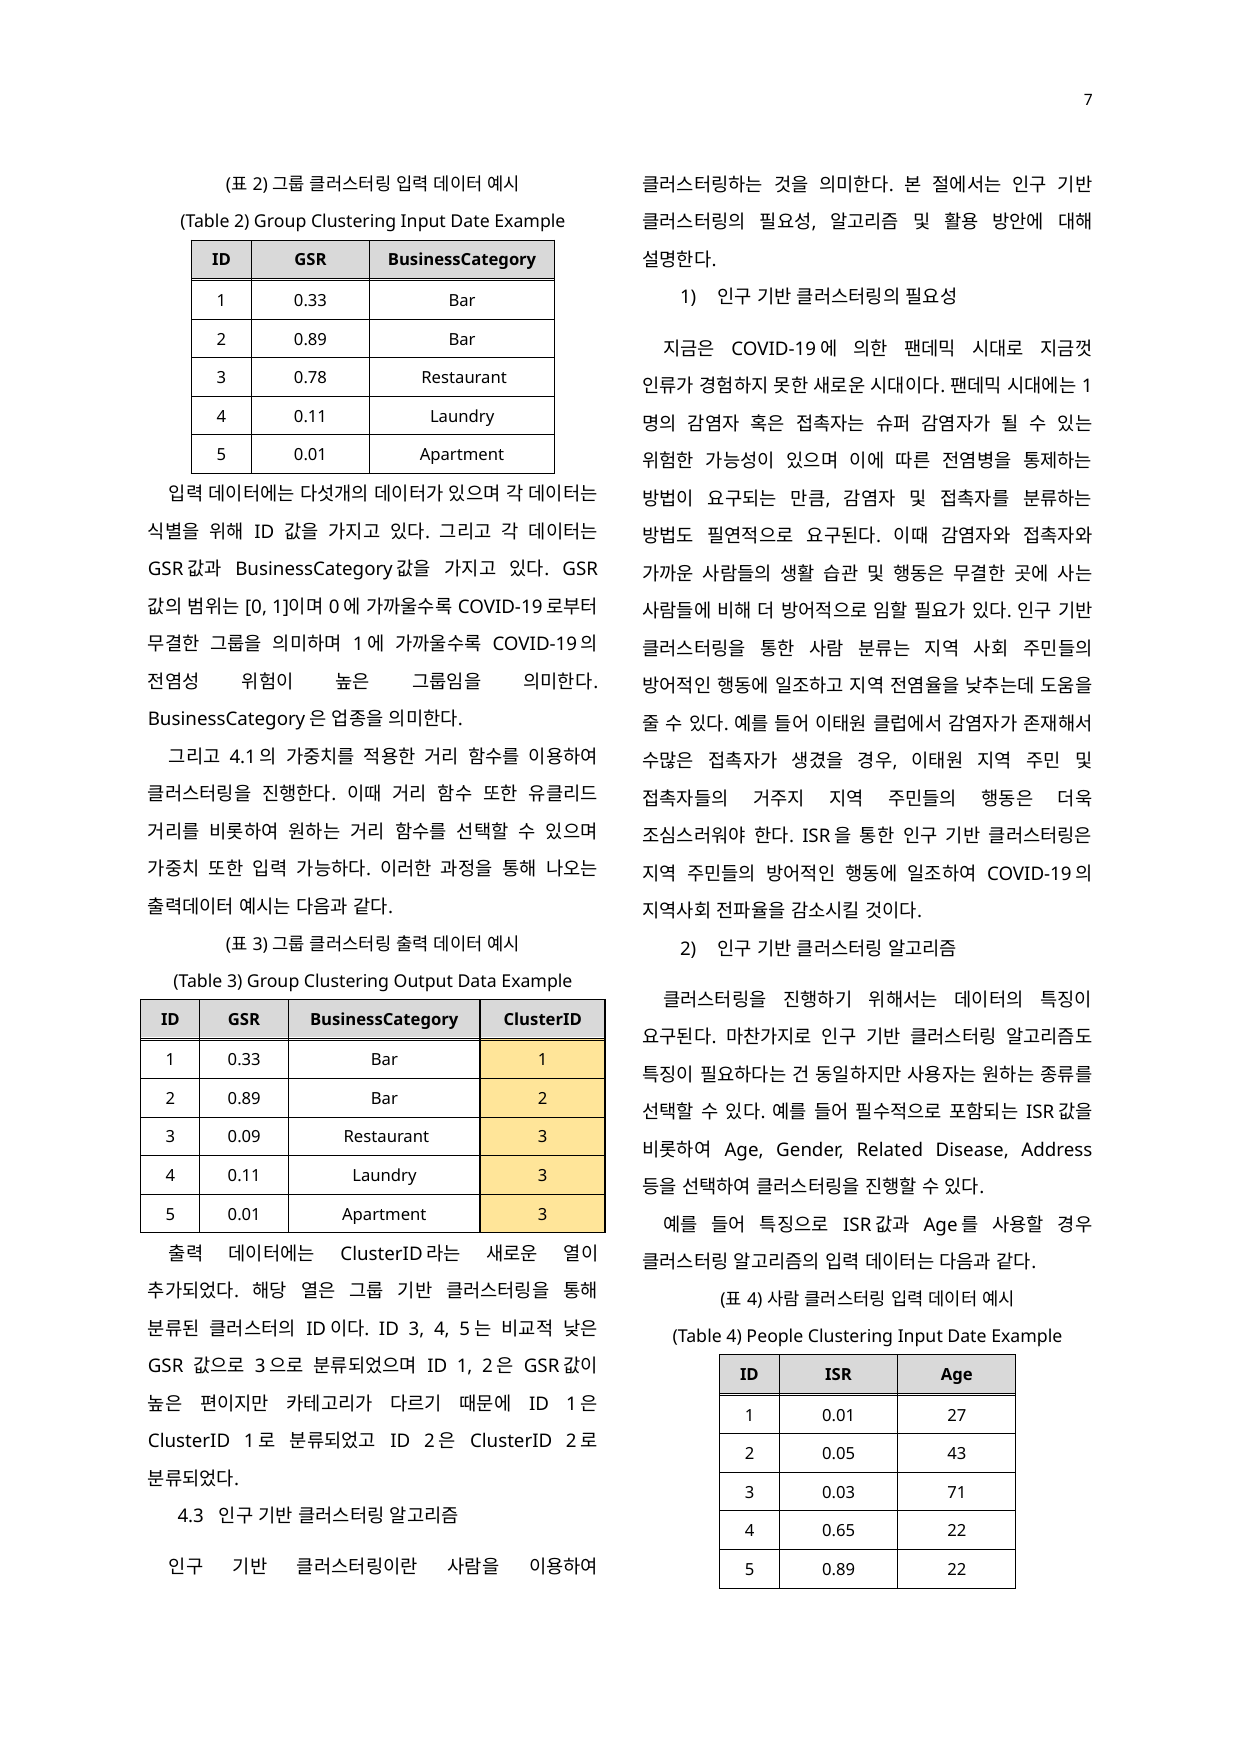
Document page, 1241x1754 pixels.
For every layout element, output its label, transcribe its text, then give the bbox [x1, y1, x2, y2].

table_cell 0.33 [200, 1041, 288, 1078]
text (표 2) 그룹 클러스터링 입력 데이터 예시 (Table 2) Group Clustering Input Date Example [148, 164, 598, 239]
table_cell 2 [481, 1079, 604, 1117]
table_cell 0.03 [780, 1473, 897, 1510]
table_cell 0.05 [780, 1434, 897, 1472]
table_cell 1 [141, 1041, 199, 1078]
table_cell 0.65 [780, 1511, 897, 1549]
table_cell 2 [720, 1434, 779, 1472]
table_cell 22 [898, 1511, 1015, 1549]
table_cell Bar [289, 1041, 479, 1078]
text 예를 들어 특징으로 ISR값과 Age를 사용할 경우 클러스터링 알고리즘의 입력 데이터는 다음과 같다. [642, 1204, 1092, 1279]
table_cell Laundry [289, 1156, 479, 1194]
table_cell 0.01 [200, 1195, 288, 1232]
table_cell 5 [141, 1195, 199, 1232]
table_cell 1 [192, 281, 251, 319]
table_cell Laundry [370, 397, 554, 434]
table_cell 3 [192, 358, 251, 396]
table_cell 0.89 [252, 320, 369, 357]
text 인구 기반 클러스터링이란 사람을 이용하여 클러스터링하는 것을 의미한다. 본 절에서는 인구 기반 클러스터링의 필요성, 알고리즘 및 활용 방안에 대해 설명한다. [642, 164, 1092, 277]
table_cell Restaurant [289, 1118, 479, 1155]
table_header ISR [780, 1355, 897, 1393]
subtitle 인구 기반 클러스터링의 필요성 [680, 277, 1092, 314]
table_cell 0.78 [252, 358, 369, 396]
text (표 4) 사람 클러스터링 입력 데이터 예시 (Table 4) People Clustering Input Date Example [642, 1279, 1092, 1354]
table_cell 3 [481, 1195, 604, 1232]
table_cell 71 [898, 1473, 1015, 1510]
text 입력 데이터에는 다섯개의 데이터가 있으며 각 데이터는 식별을 위해 ID 값을 가지고 있다. 그리고 각 데이터는 GSR값과 BusinessCategory값을 가지고 있다. GSR값의 범위는 [0, 1]이며 0에 가까울수록 COVID-19로부터 무결한 그룹을 의미하며 1에 가까울수록 COVID-19의 전염성 위험이 높은 그룹임을 의미한다. BusinessCategory은 업종을 의미한다. [148, 474, 598, 736]
text 출력 데이터에는 ClusterID라는 새로운 열이 추가되었다. 해당 열은 그룹 기반 클러스터링을 통해 분류된 클러스터의 ID이다. ID 3, 4, 5는 비교적 낮은 GSR 값으로 3으로 분류되었으며 ID 1, 2은 GSR값이 높은 편이지만 카테고리가 다르기 때문에 ID 1은 ClusterID 1로 분류되었고 ID 2은 ClusterID 2로 분류되었다. [148, 1233, 598, 1496]
table_header BusinessCategory [289, 1000, 479, 1037]
table_cell Bar [370, 281, 554, 319]
table_cell 4 [720, 1511, 779, 1549]
text 인구 기반 클러스터링이란 사람을 이용하여 클러스터링하는 것을 의미한다. 본 절에서는 인구 기반 클러스터링의 필요성, 알고리즘 및 활용 방안에 대해 설명한다. [148, 1547, 598, 1584]
table_cell Apartment [289, 1195, 479, 1232]
table_cell 4 [141, 1156, 199, 1194]
table_cell 1 [481, 1041, 604, 1078]
subtitle 인구 기반 클러스터링 알고리즘 [680, 928, 1092, 966]
table_cell 5 [192, 435, 251, 473]
table_cell 0.11 [252, 397, 369, 434]
table_cell 43 [898, 1434, 1015, 1472]
table_cell 0.89 [200, 1079, 288, 1117]
text 지금은 COVID-19에 의한 팬데믹 시대로 지금껏 인류가 경험하지 못한 새로운 시대이다. 팬데믹 시대에는 1명의 감염자 혹은 접촉자는 슈퍼 감염자가 될 수 있는 위험한 가능성이 있으며 이에 따른 전염병을 통제하는 방법이 요구되는 만큼, 감염자 및 접촉자를 분류하는 방법도 필연적으로 요구된다. 이때 감염자와 접촉자와 가까운 사람들의 생활 습관 및 행동은 무결한 곳에 사는 사람들에 비해 더 방어적으로 임할 필요가 있다. 인구 기반 클러스터링을 통한 사람 분류는 지역 사회 주민들의 방어적인 행동에 일조하고 지역 전염율을 낮추는데 도움을 줄 수 있다. 예를 들어 이태원 클럽에서 감염자가 존재해서 수많은 접촉자가 생겼을 경우, 이태원 지역 주민 및 접촉자들의 거주지 지역 주민들의 행동은 더욱 조심스러워야 한다. ISR을 통한 인구 기반 클러스터링은 지역 주민들의 방어적인 행동에 일조하여 COVID-19의 지역사회 전파율을 감소시킬 것이다. [642, 328, 1092, 928]
text 그리고 4.1의 가중치를 적용한 거리 함수를 이용하여 클러스터링을 진행한다. 이때 거리 함수 또한 유클리드 거리를 비롯하여 원하는 거리 함수를 선택할 수 있으며 가중치 또한 입력 가능하다. 이러한 과정을 통해 나오는 출력데이터 예시는 다음과 같다. [148, 736, 598, 924]
table_cell 0.09 [200, 1118, 288, 1155]
table_header BusinessCategory [370, 241, 554, 278]
table_cell 3 [720, 1473, 779, 1510]
table_cell Apartment [370, 435, 554, 473]
table_cell 0.11 [200, 1156, 288, 1194]
table_header GSR [252, 241, 369, 278]
table_header GSR [200, 1000, 288, 1037]
table_header ID [720, 1355, 779, 1393]
table_cell 27 [898, 1396, 1015, 1433]
table_cell Restaurant [370, 358, 554, 396]
table_cell 5 [720, 1550, 779, 1587]
table_cell 0.01 [780, 1396, 897, 1433]
text (표 3) 그룹 클러스터링 출력 데이터 예시 (Table 3) Group Clustering Output Data Example [148, 924, 598, 999]
table_header Age [898, 1355, 1015, 1393]
table_cell 0.33 [252, 281, 369, 319]
table_cell 1 [720, 1396, 779, 1433]
table_cell 2 [141, 1079, 199, 1117]
table_cell 0.89 [780, 1550, 897, 1587]
table_cell 4 [192, 397, 251, 434]
table_cell 3 [481, 1156, 604, 1194]
table_header ClusterID [481, 1000, 604, 1037]
table_header ID [141, 1000, 199, 1037]
table_cell 0.01 [252, 435, 369, 473]
table_cell 22 [898, 1550, 1015, 1587]
table_header ID [192, 241, 251, 278]
table_cell Bar [289, 1079, 479, 1117]
table_cell 3 [481, 1118, 604, 1155]
text 클러스터링을 진행하기 위해서는 데이터의 특징이 요구된다. 마찬가지로 인구 기반 클러스터링 알고리즘도 특징이 필요하다는 건 동일하지만 사용자는 원하는 종류를 선택할 수 있다. 예를 들어 필수적으로 포함되는 ISR값을 비롯하여 Age, Gender, Related Disease, Address 등을 선택하여 클러스터링을 진행할 수 있다. [642, 979, 1092, 1204]
table_cell 3 [141, 1118, 199, 1155]
subtitle 인구 기반 클러스터링 알고리즘 [177, 1496, 598, 1533]
table_cell 2 [192, 320, 251, 357]
table_cell Bar [370, 320, 554, 357]
